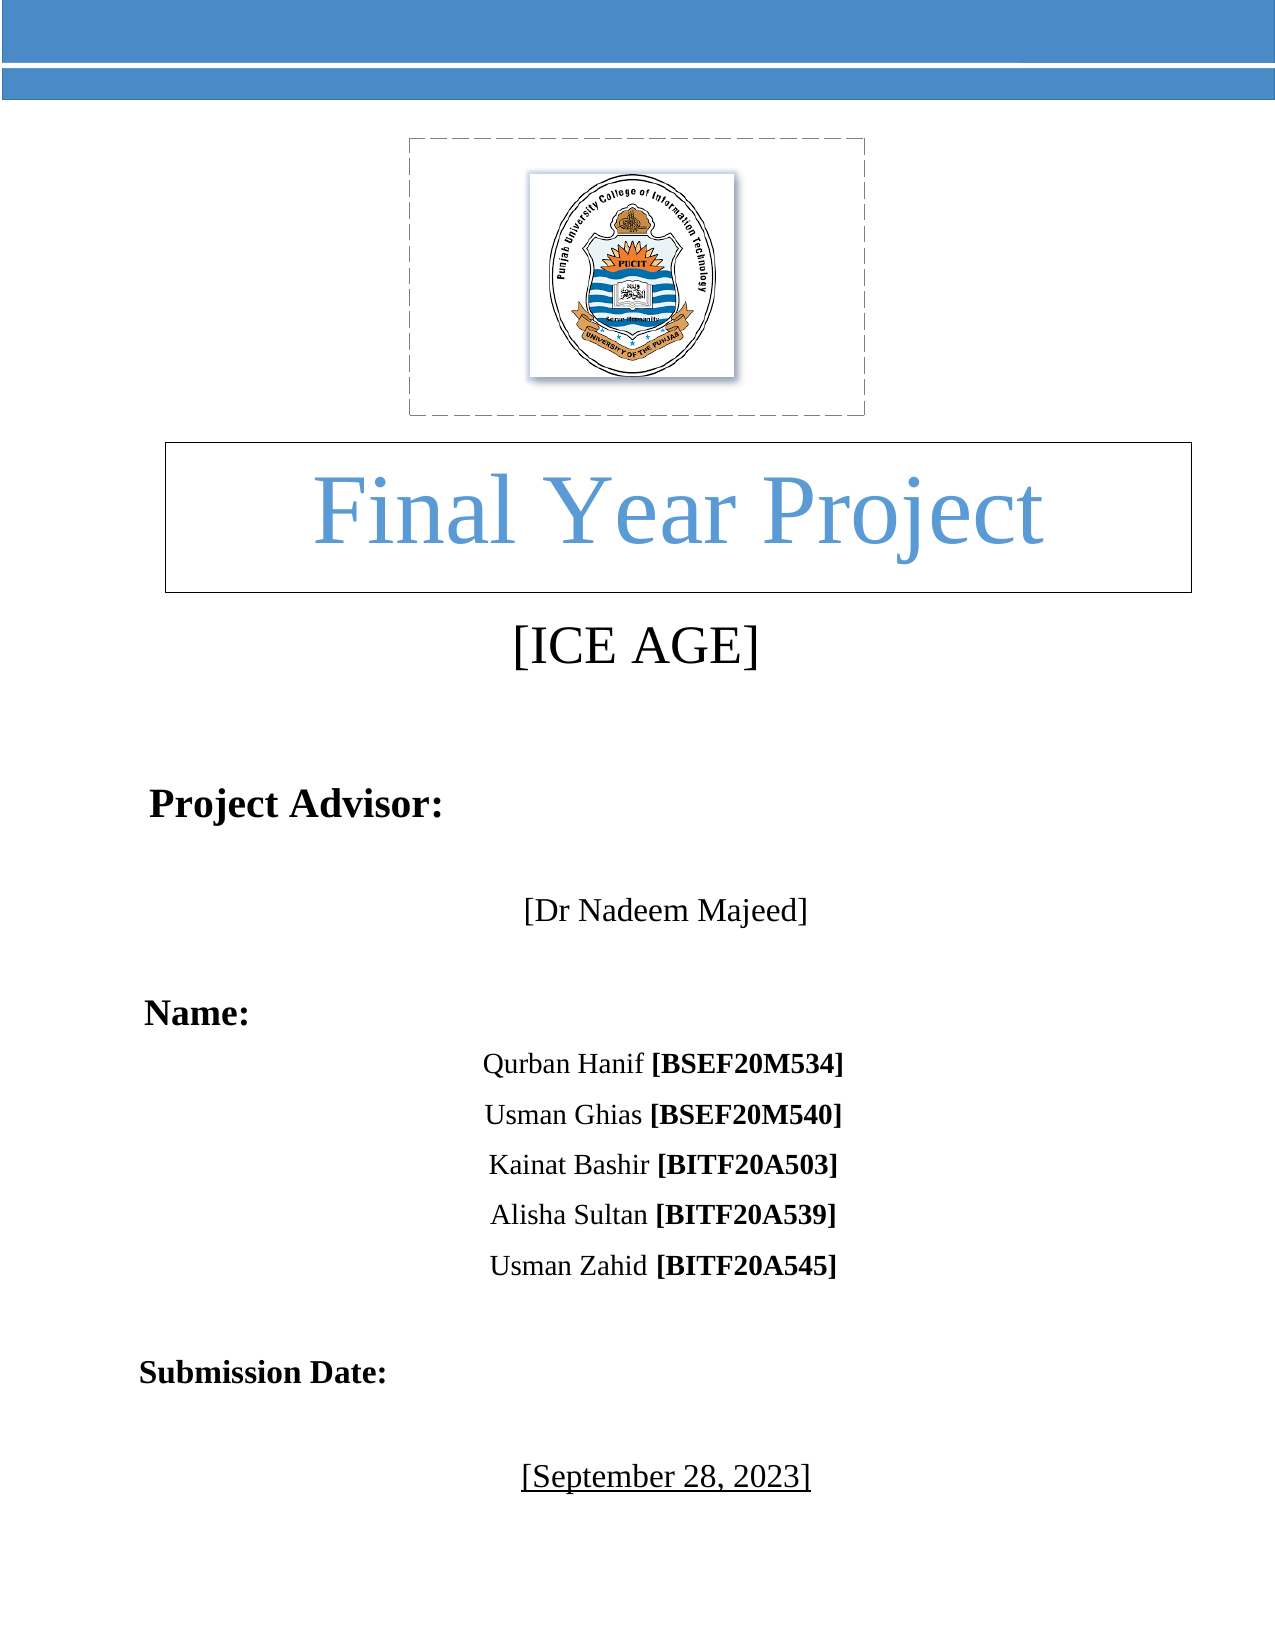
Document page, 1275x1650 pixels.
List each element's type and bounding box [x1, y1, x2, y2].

picture [530, 174, 734, 377]
